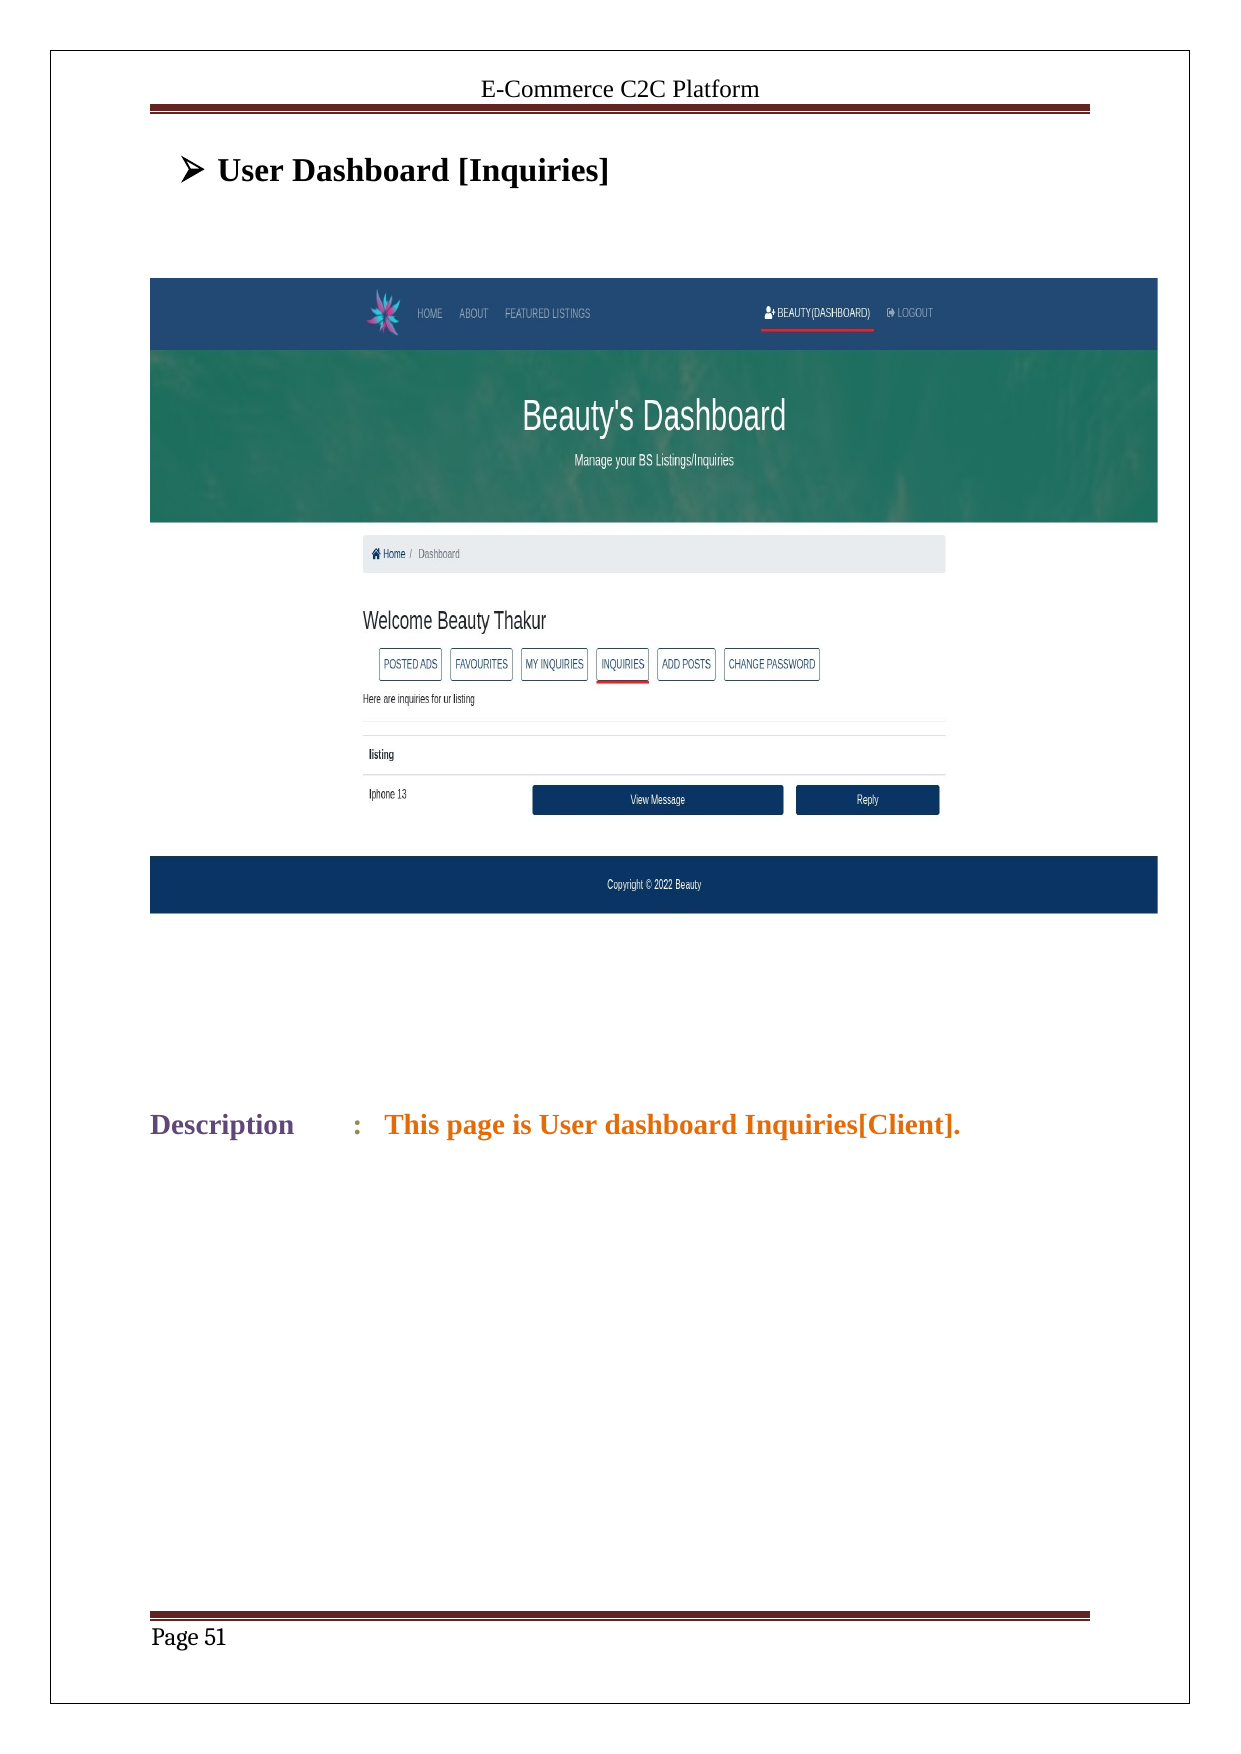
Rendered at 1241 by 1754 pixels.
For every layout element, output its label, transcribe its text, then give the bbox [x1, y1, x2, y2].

picture [150, 278, 1158, 1024]
list User Dashboard [Inquiries] [179, 150, 1090, 188]
text Description : This page is User dashboard Inquiries[Client]. [150, 1107, 1090, 1140]
